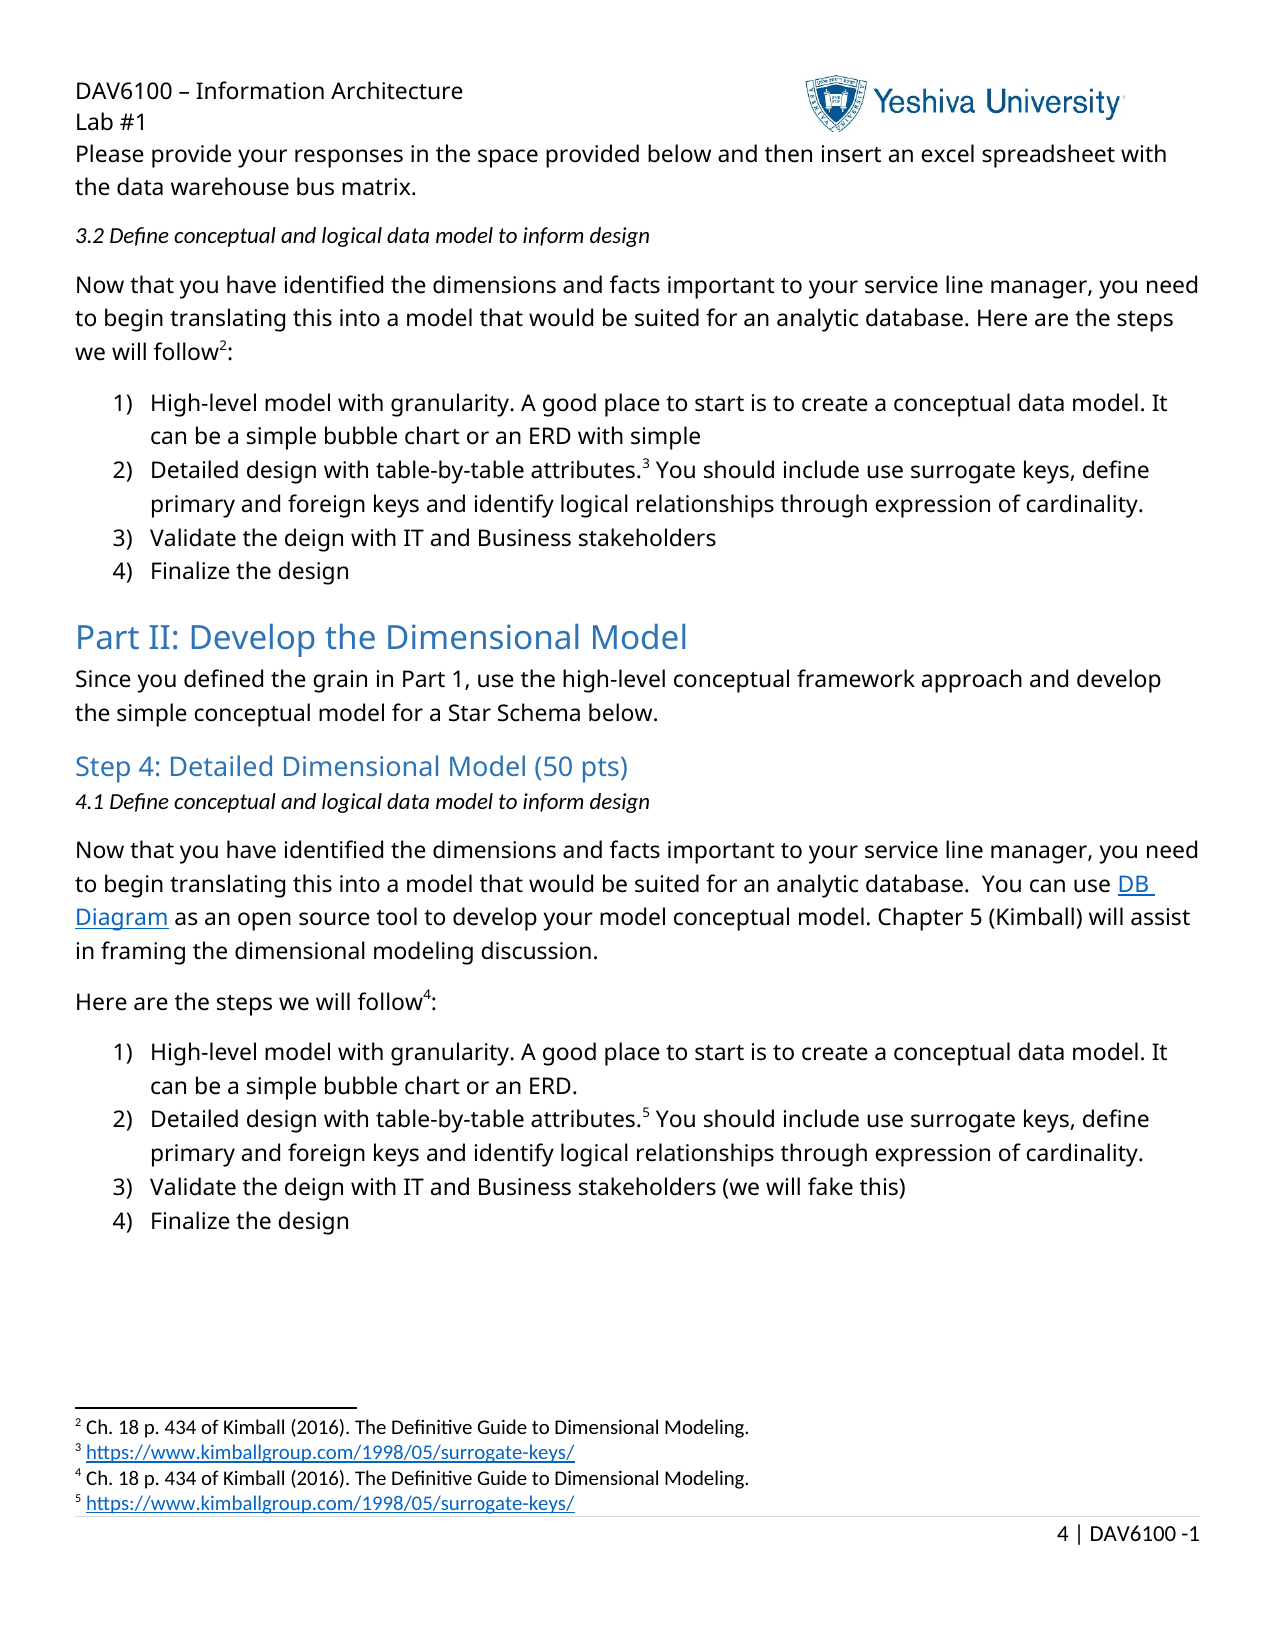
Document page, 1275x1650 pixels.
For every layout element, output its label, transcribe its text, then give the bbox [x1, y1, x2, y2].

list Finalize the design [112, 1204, 1200, 1236]
text 4.1 Define conceptual and logical data model to inform design [75, 787, 1200, 815]
subtitle Part II: Develop the Dimensional Model [75, 614, 1200, 659]
text Since you defined the grain in Part 1, use the high-level conceptual framework approach and develop the simple conceptual model for a Star Schema below. [75, 663, 1200, 728]
subtitle Step 4: Detailed Dimensional Model (50 pts) [75, 747, 1200, 784]
text 3.2 Define conceptual and logical data model to inform design [75, 222, 1200, 250]
text Here are the steps we will follow: [75, 985, 1200, 1017]
list Finalize the design [112, 555, 1200, 586]
list High-level model with granularity. A good place to start is to create a conceptual data model. It can be a simple bubble chart or an ERD. [112, 1036, 1200, 1101]
list High-level model with granularity. A good place to start is to create a conceptual data model. It can be a simple bubble chart or an ERD with simple [112, 386, 1200, 451]
text Now that you have identified the dimensions and facts important to your service line manager, you need to begin translating this into a model that would be suited for an analytic database. You can use DB Diagram as an open source tool to develop your model conceptual model. Chapter 5 (Kimball) will assist in framing the dimensional modeling discussion. [75, 834, 1200, 966]
list Detailed design with table-by-table attributes. You should include use surrogate keys, define primary and foreign keys and identify logical relationships through expression of cardinality. [112, 454, 1200, 519]
list Validate the deign with IT and Business stakeholders (we will fake this) [112, 1171, 1200, 1202]
text Now that you have identified the dimensions and facts important to your service line manager, you need to begin translating this into a model that would be suited for an analytic database. Here are the steps we will follow: [75, 268, 1200, 367]
list Validate the deign with IT and Business stakeholders [112, 521, 1200, 553]
text Please provide your responses in the space provided below and then insert an excel spreadsheet with the data warehouse bus matrix. [75, 137, 1200, 202]
list Detailed design with table-by-table attributes. You should include use surrogate keys, define primary and foreign keys and identify logical relationships through expression of cardinality. [112, 1103, 1200, 1168]
picture [803, 75, 1125, 132]
